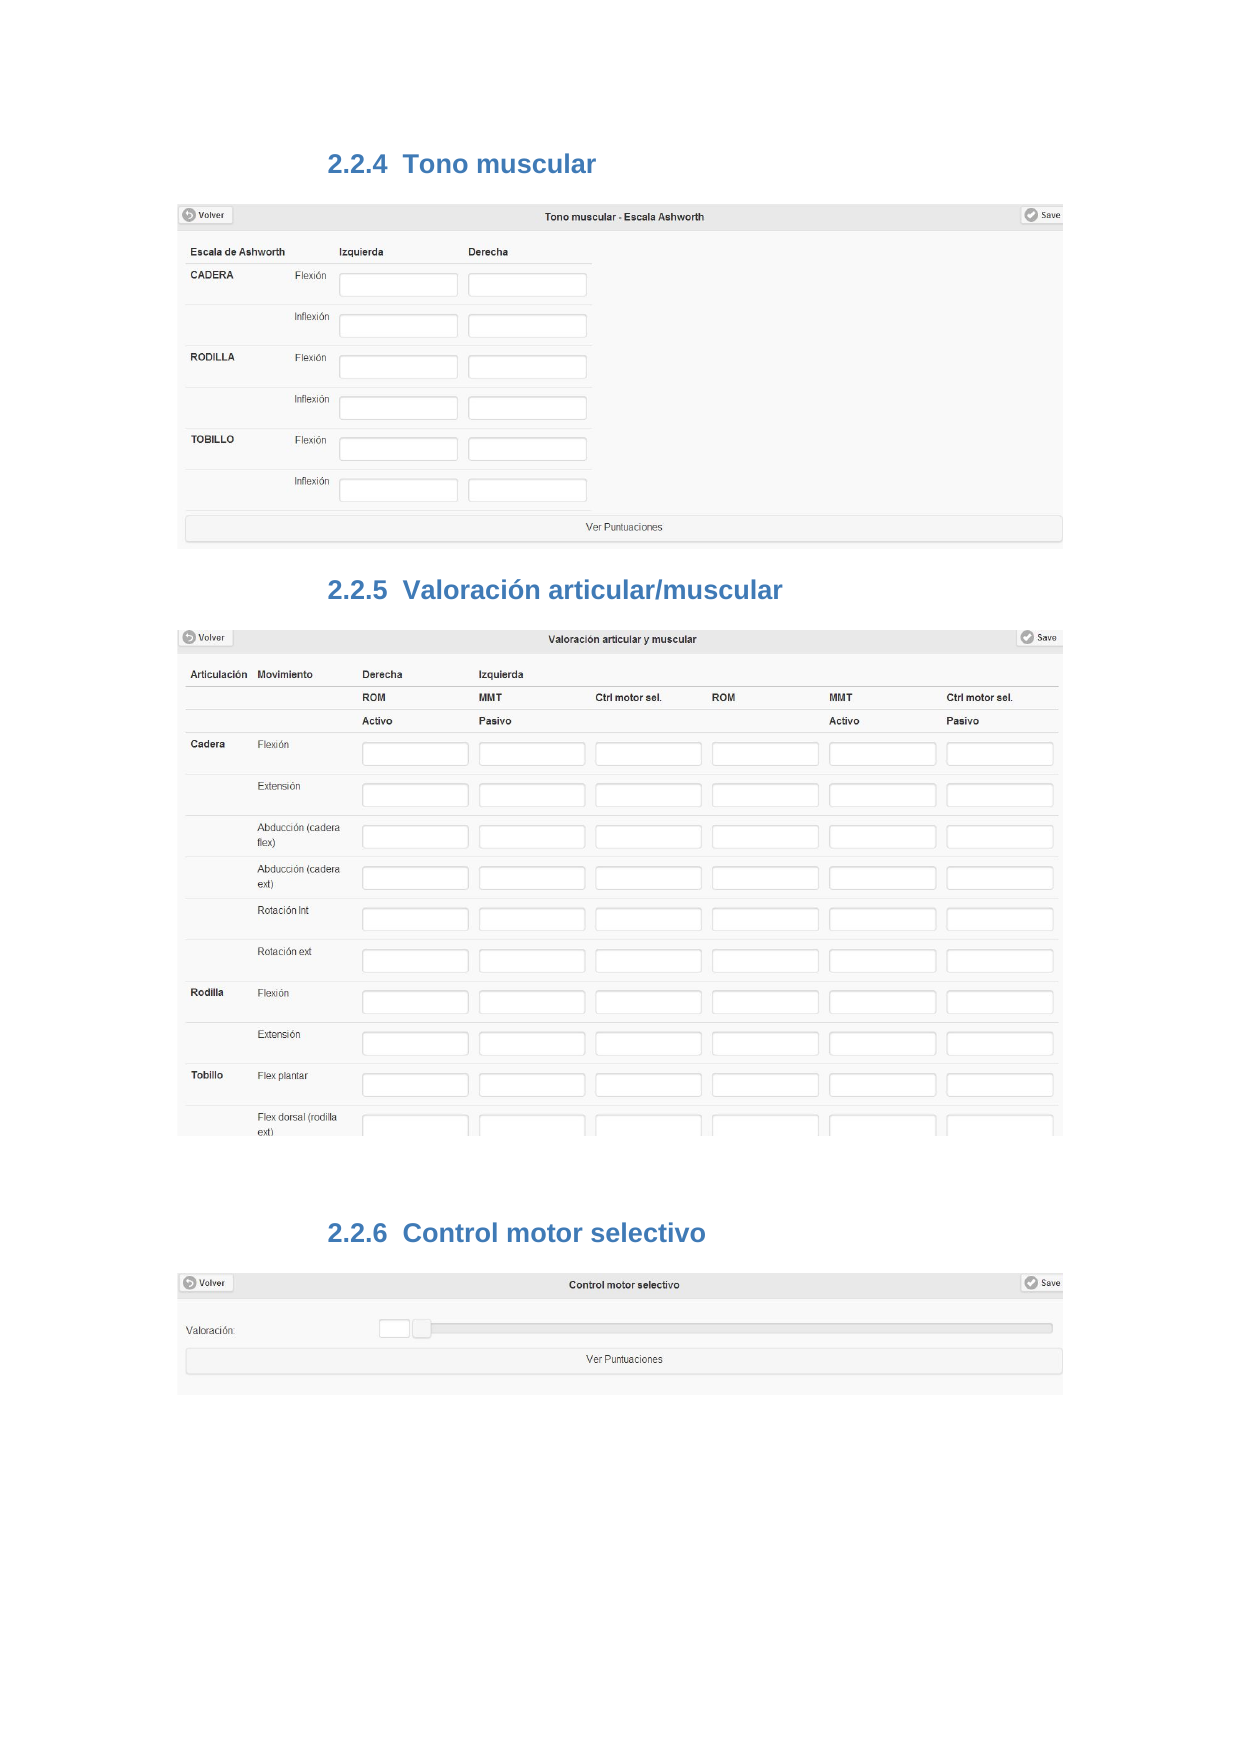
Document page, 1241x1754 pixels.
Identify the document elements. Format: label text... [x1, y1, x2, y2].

list Valoración articular/muscular [327, 574, 1063, 605]
picture [177, 1273, 1063, 1395]
list Control motor selectivo [327, 1217, 1063, 1248]
list Tono muscular [327, 148, 1063, 179]
picture [177, 204, 1063, 549]
picture [177, 630, 1063, 1136]
